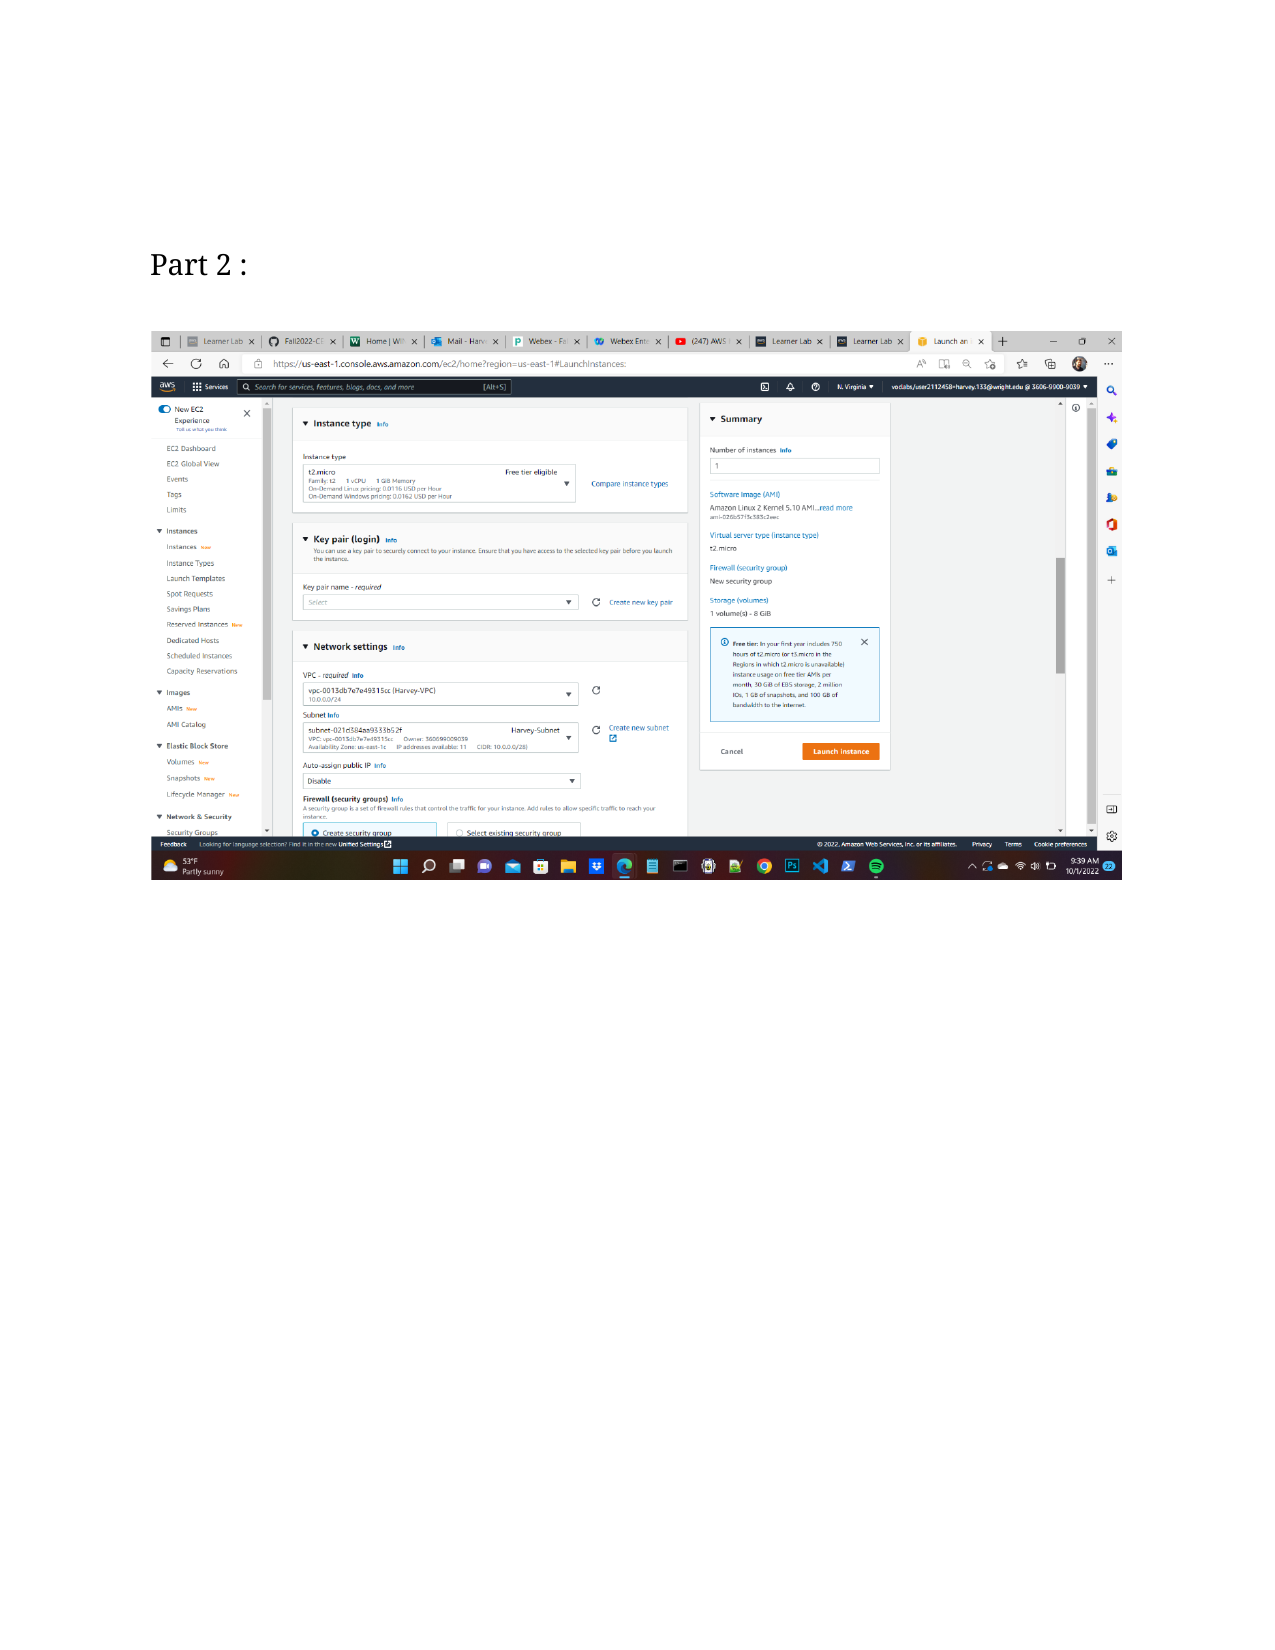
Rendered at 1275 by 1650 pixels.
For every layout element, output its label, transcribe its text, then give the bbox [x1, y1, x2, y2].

text Part 2 : [150, 244, 1125, 283]
picture [150, 331, 1122, 879]
